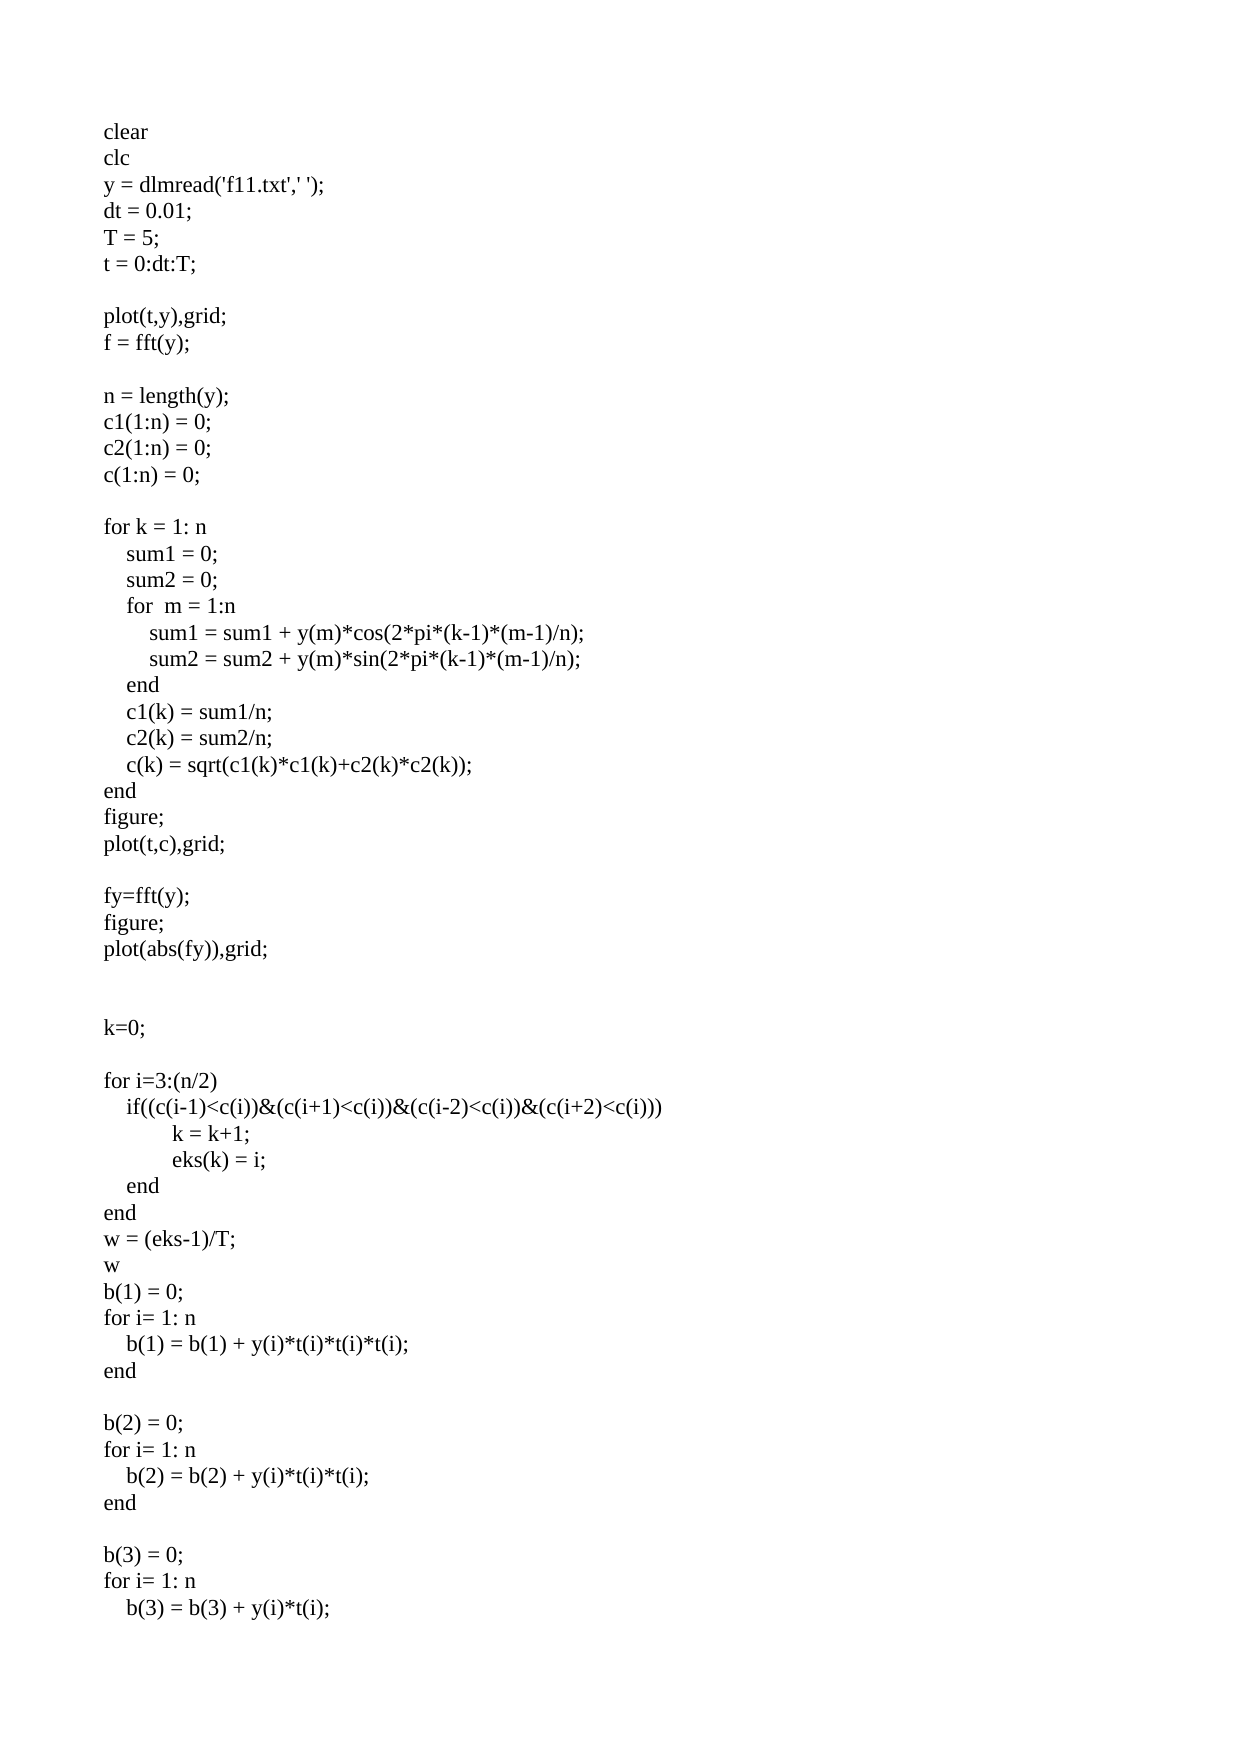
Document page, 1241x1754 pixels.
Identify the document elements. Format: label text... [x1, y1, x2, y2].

list c2(1:n) = 0; [103, 434, 1152, 461]
list eks(k) = i; [103, 1146, 1152, 1172]
list b(1) = b(1) + y(i)*t(i)*t(i)*t(i); [103, 1330, 1152, 1357]
list b(3) = 0; [103, 1541, 1152, 1568]
list b(2) = 0; [103, 1409, 1152, 1436]
list dt = 0.01; [103, 197, 1152, 223]
list n = length(y); [103, 382, 1152, 408]
list for i= 1: n [103, 1568, 1152, 1594]
list c1(k) = sum1/n; [103, 698, 1152, 724]
list clear [103, 118, 1152, 144]
list for i=3:(n/2) [103, 1067, 1152, 1093]
list c(1:n) = 0; [103, 461, 1152, 487]
list for m = 1:n [103, 592, 1152, 619]
list y = dlmread('f11.txt',' '); [103, 171, 1152, 197]
list end [103, 672, 1152, 698]
list end [103, 1488, 1152, 1515]
list b(3) = b(3) + y(i)*t(i); [103, 1594, 1152, 1620]
list end [103, 1172, 1152, 1199]
list sum1 = 0; [103, 540, 1152, 566]
list T = 5; [103, 223, 1152, 250]
list plot(abs(fy)),grid; [103, 935, 1152, 961]
list figure; [103, 803, 1152, 830]
list c(k) = sqrt(c1(k)*c1(k)+c2(k)*c2(k)); [103, 751, 1152, 777]
list t = 0:dt:T; [103, 250, 1152, 276]
list b(1) = 0; [103, 1278, 1152, 1304]
list plot(t,y),grid; [103, 303, 1152, 329]
list clc [103, 144, 1152, 171]
list b(2) = b(2) + y(i)*t(i)*t(i); [103, 1462, 1152, 1488]
list fy=fft(y); [103, 882, 1152, 909]
list f = fft(y); [103, 329, 1152, 355]
list for i= 1: n [103, 1436, 1152, 1462]
list c1(1:n) = 0; [103, 408, 1152, 434]
list c2(k) = sum2/n; [103, 724, 1152, 751]
list sum2 = sum2 + y(m)*sin(2*pi*(k-1)*(m-1)/n); [103, 645, 1152, 672]
list k = k+1; [103, 1119, 1152, 1146]
list sum2 = 0; [103, 566, 1152, 592]
list w = (eks-1)/T; [103, 1225, 1152, 1251]
list w [103, 1251, 1152, 1278]
list end [103, 1199, 1152, 1225]
list for k = 1: n [103, 513, 1152, 540]
list end [103, 777, 1152, 803]
list figure; [103, 909, 1152, 935]
list end [103, 1357, 1152, 1383]
list if((c(i-1)<c(i))&(c(i+1)<c(i))&(c(i-2)<c(i))&(c(i+2)<c(i))) [103, 1093, 1152, 1119]
list plot(t,c),grid; [103, 830, 1152, 856]
list sum1 = sum1 + y(m)*cos(2*pi*(k-1)*(m-1)/n); [103, 619, 1152, 645]
list for i= 1: n [103, 1304, 1152, 1330]
list k=0; [103, 1014, 1152, 1041]
